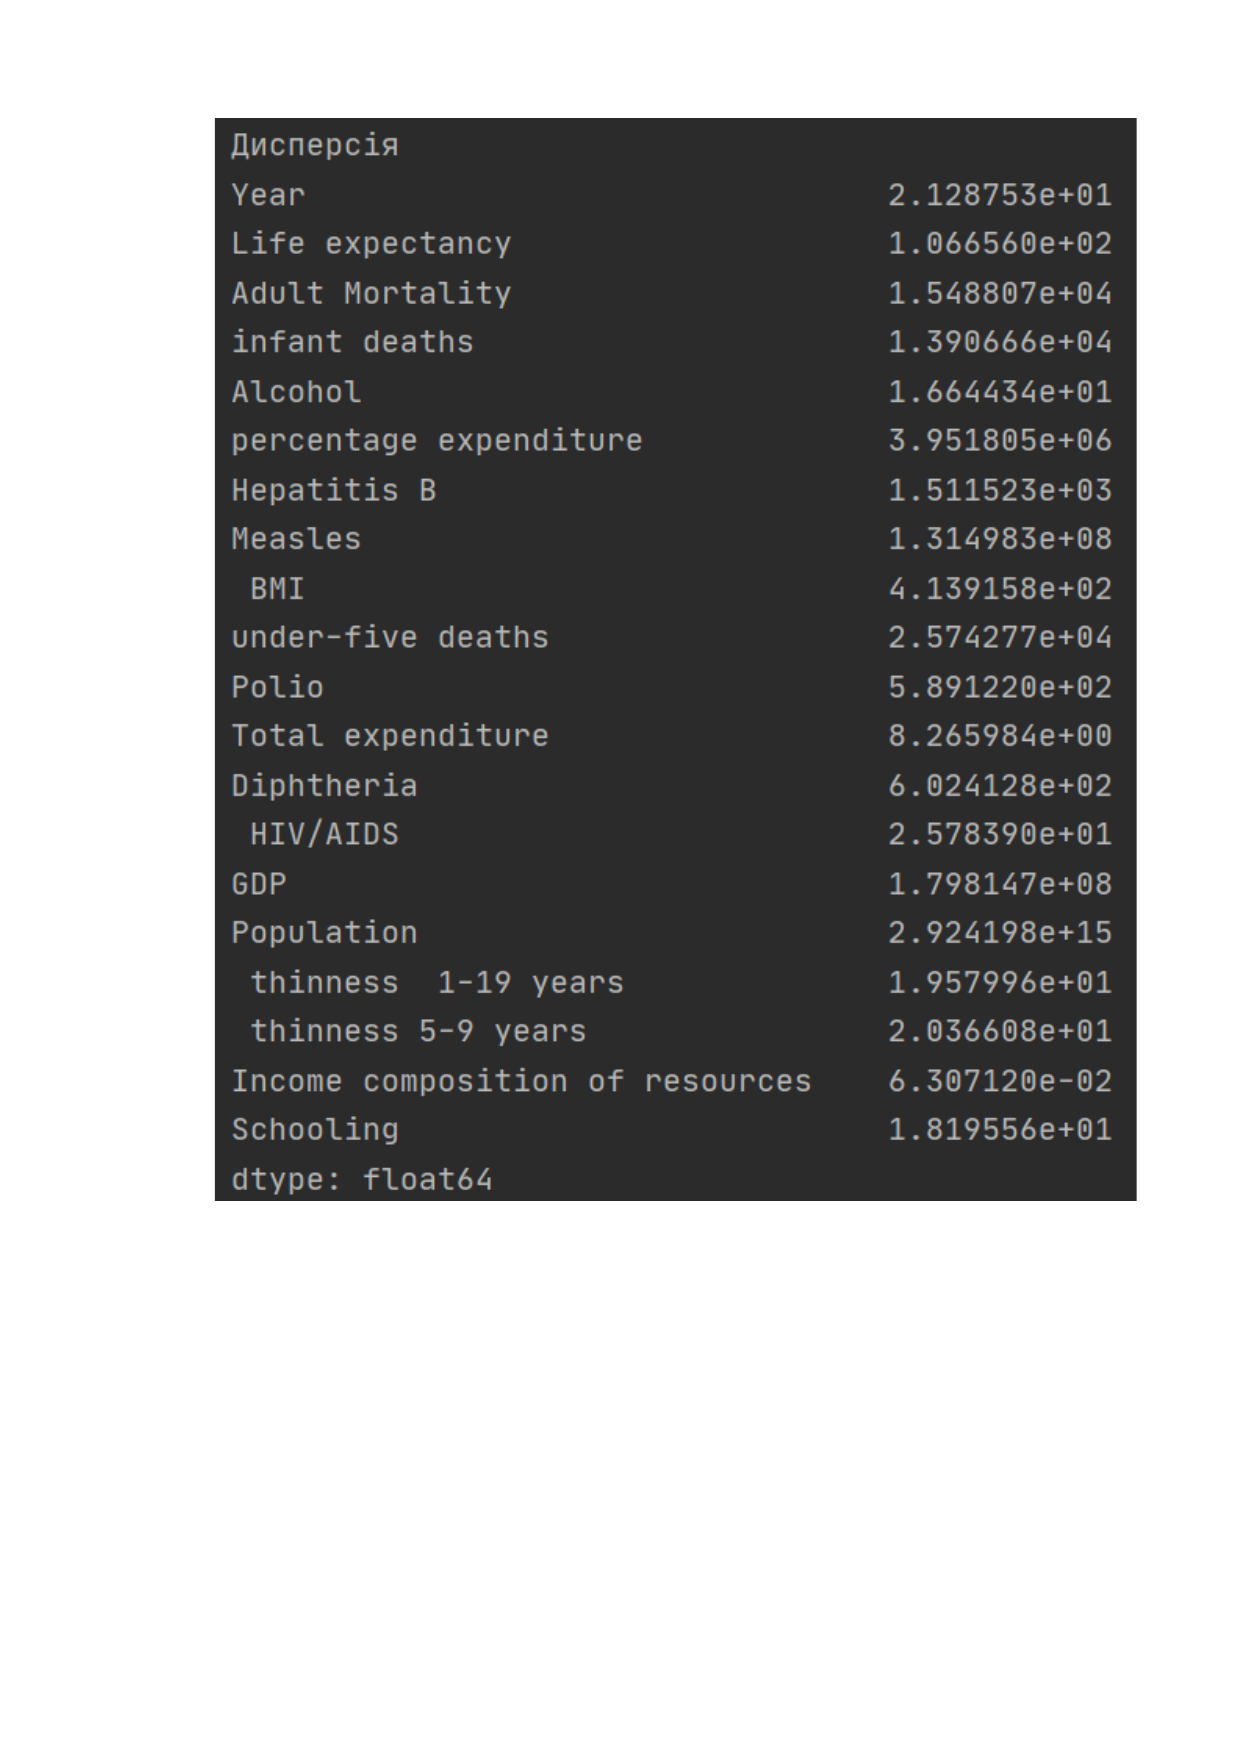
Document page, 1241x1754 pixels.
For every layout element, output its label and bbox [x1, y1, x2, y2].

picture [214, 118, 1137, 1201]
